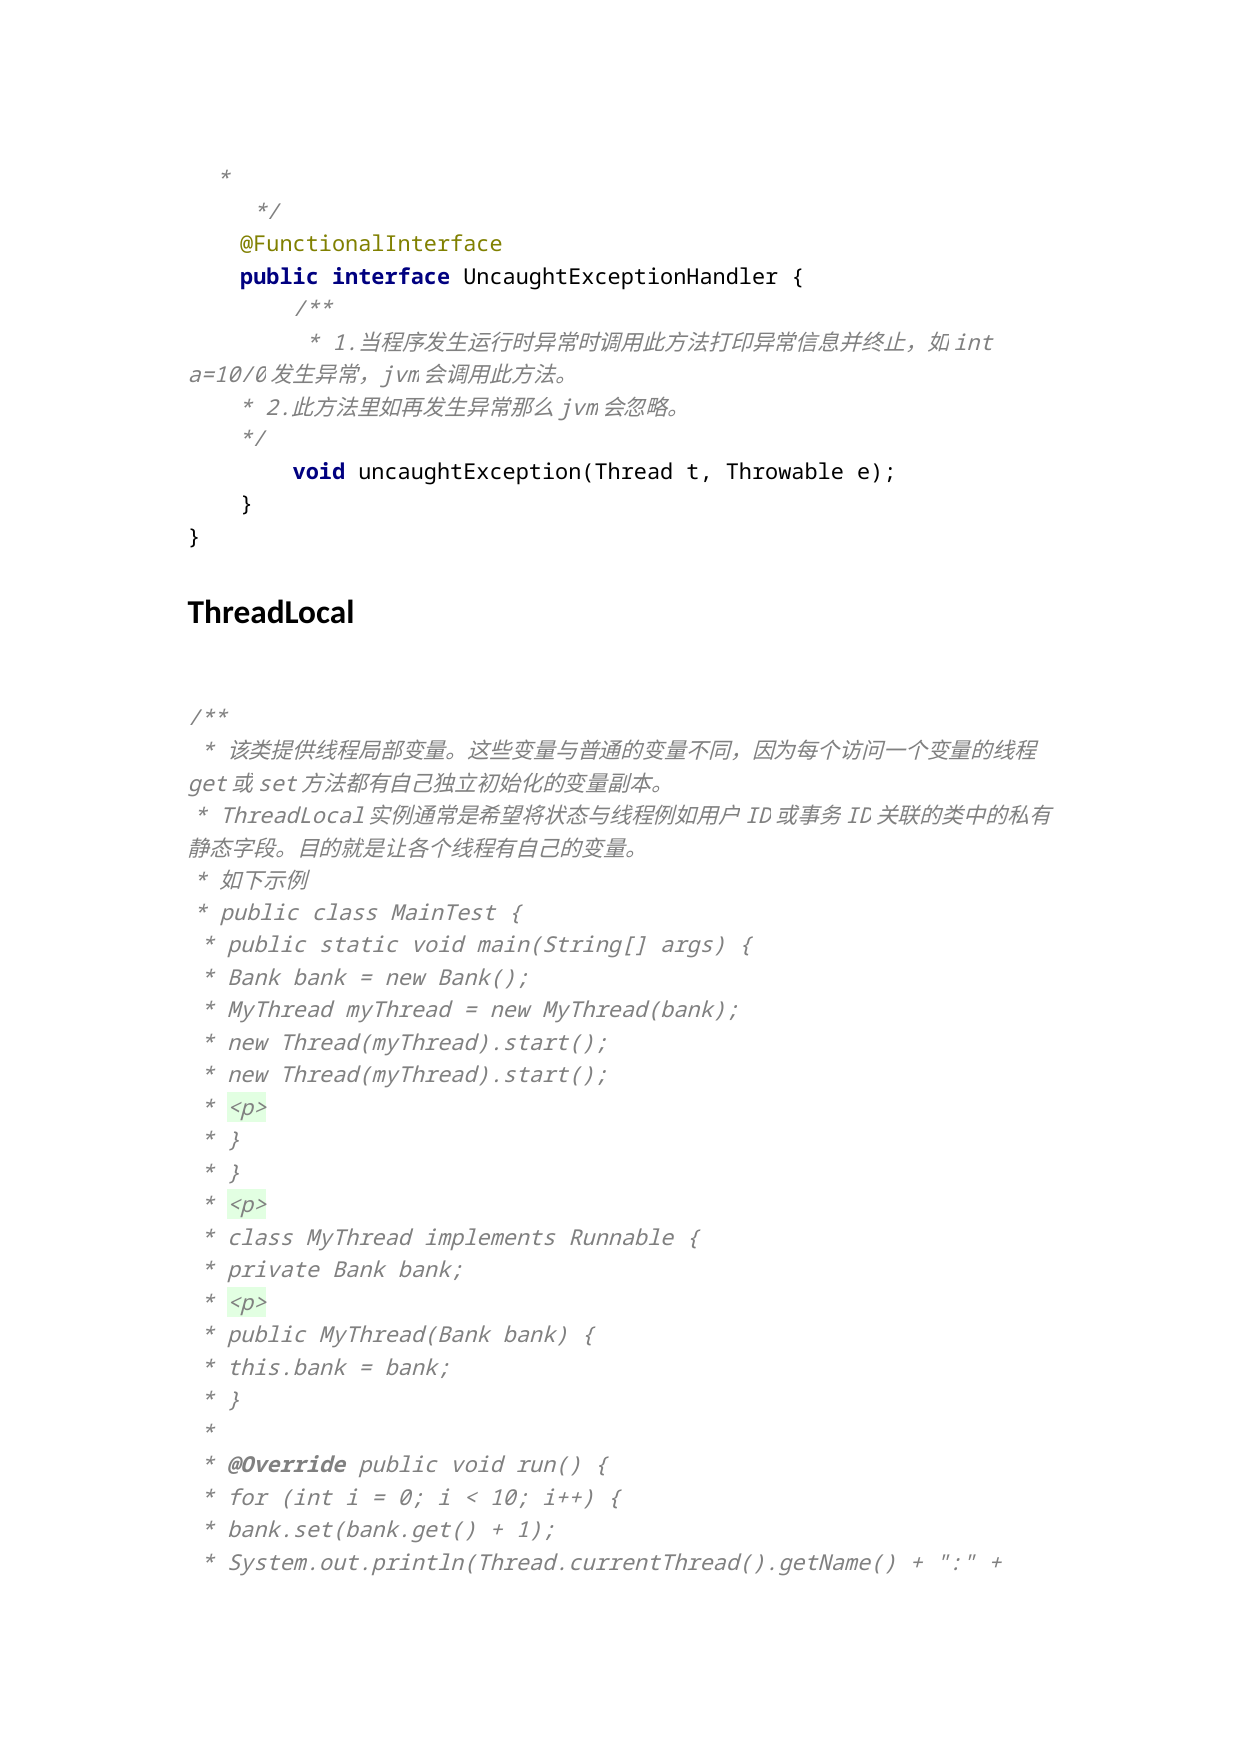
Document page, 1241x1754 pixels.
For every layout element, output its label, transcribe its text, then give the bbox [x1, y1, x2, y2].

subtitle ThreadLocal [187, 579, 1053, 644]
